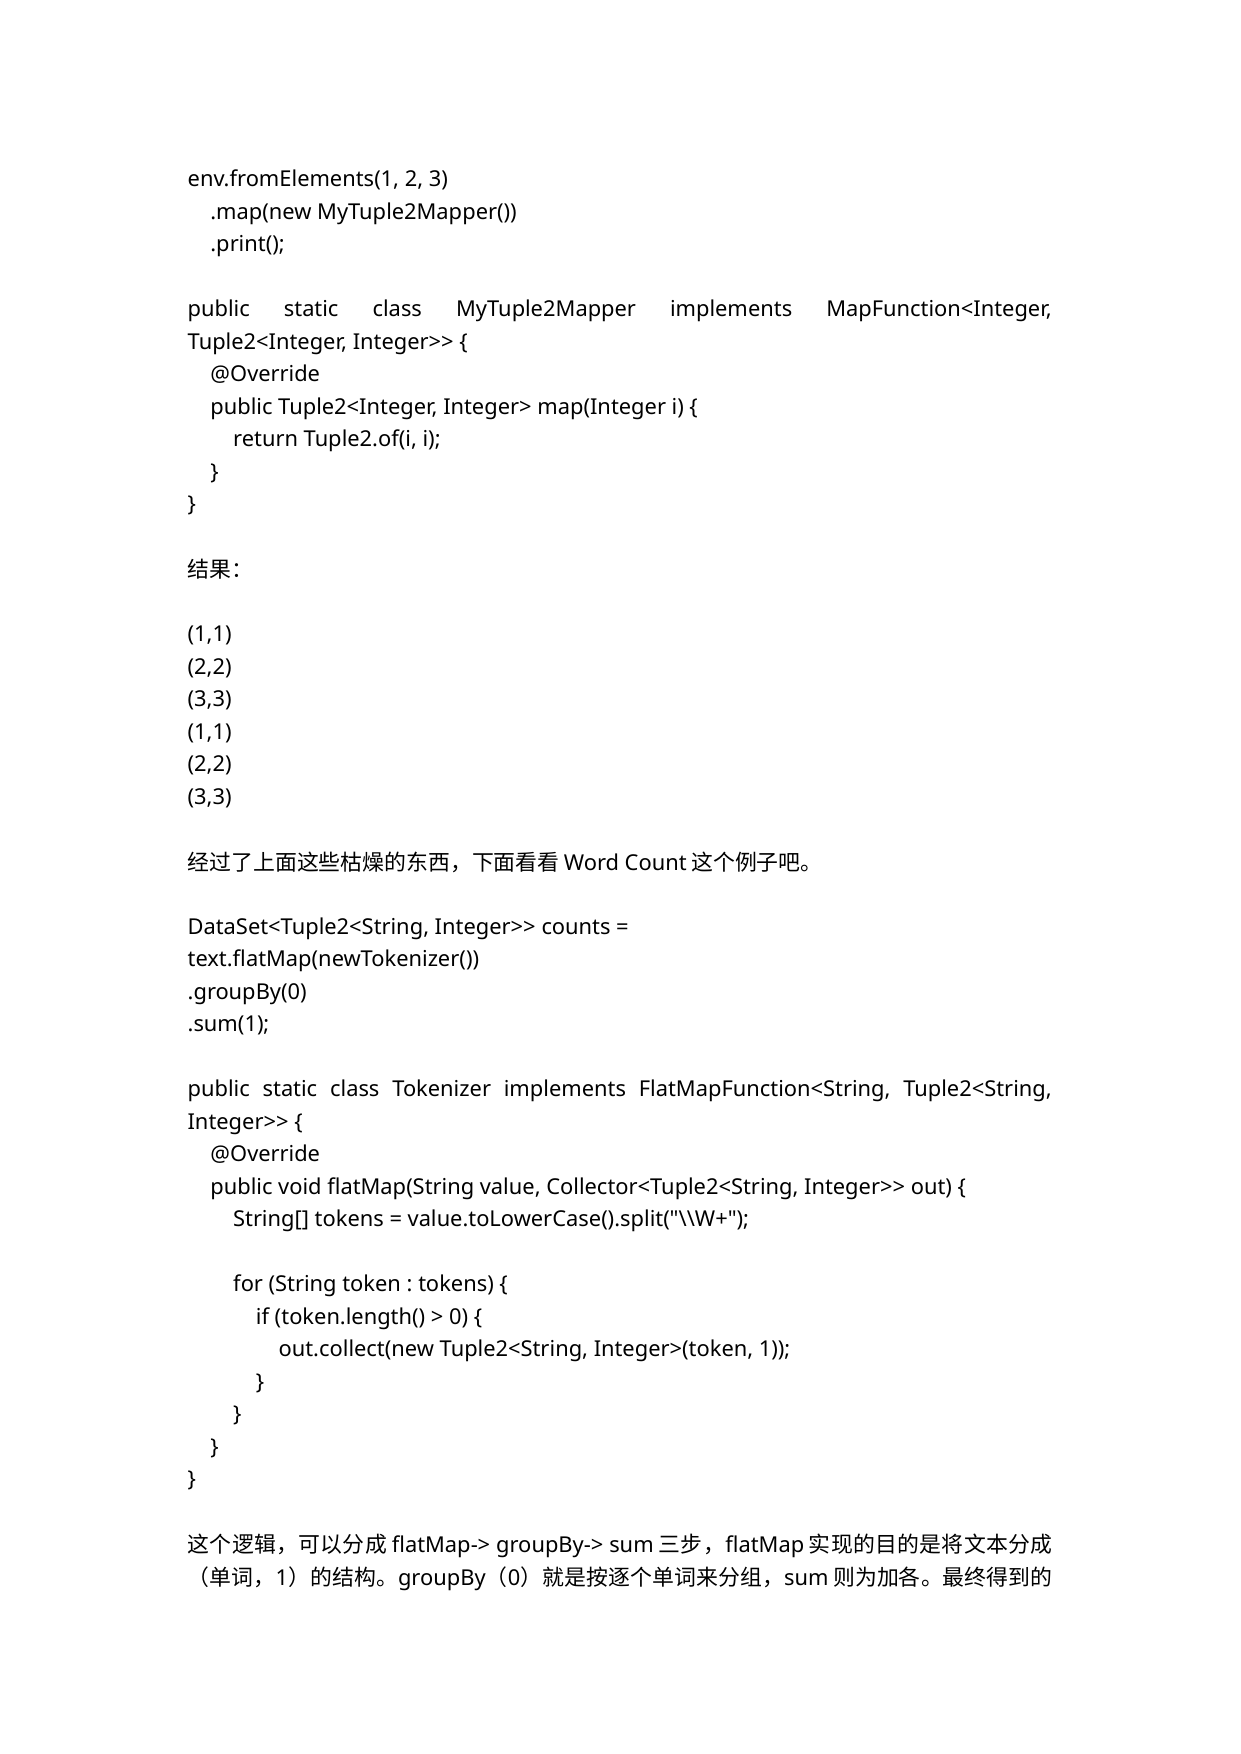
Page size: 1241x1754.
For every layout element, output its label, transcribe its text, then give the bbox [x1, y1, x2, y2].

text (2,2) [187, 649, 1053, 682]
text .groupBy(0) [187, 974, 1053, 1007]
text } [187, 1364, 1053, 1397]
text (1,1) [187, 617, 1053, 649]
text .print(); [187, 227, 1053, 259]
text .sum(1); [187, 1007, 1053, 1039]
text } [187, 487, 1053, 519]
text (1,1) [187, 714, 1053, 747]
text } [187, 454, 1053, 487]
text (3,3) [187, 682, 1053, 714]
text } [187, 1462, 1053, 1494]
text 经过了上面这些枯燥的东西，下面看看Word Count这个例子吧。 [187, 844, 1053, 877]
text public void flatMap(String value, Collector<Tuple2<String, Integer>> out) { [187, 1169, 1053, 1202]
text public Tuple2<Integer, Integer> map(Integer i) { [187, 389, 1053, 422]
text if (token.length() > 0) { [187, 1299, 1053, 1332]
text for (String token : tokens) { [187, 1267, 1053, 1299]
text } [187, 1429, 1053, 1462]
text return Tuple2.of(i, i); [187, 422, 1053, 454]
text public static class Tokenizer implements FlatMapFunction<String, Tuple2<String, Integer>> { [187, 1072, 1053, 1137]
text public static class MyTuple2Mapper implements MapFunction<Integer, Tuple2<Integer, Integer>> { [187, 292, 1053, 357]
text } [187, 1397, 1053, 1429]
text @Override [187, 357, 1053, 389]
text DataSet<Tuple2<String, Integer>> counts = [187, 909, 1053, 942]
text text.flatMap(newTokenizer()) [187, 942, 1053, 974]
text @Override [187, 1137, 1053, 1169]
text String[] tokens = value.toLowerCase().split("\\W+"); [187, 1202, 1053, 1234]
text .map(new MyTuple2Mapper()) [187, 194, 1053, 227]
text out.collect(new Tuple2<String, Integer>(token, 1)); [187, 1332, 1053, 1364]
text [187, 1527, 1053, 1592]
text (3,3) [187, 779, 1053, 812]
text (2,2) [187, 747, 1053, 779]
text env.fromElements(1, 2, 3) [187, 162, 1053, 194]
text 结果： [187, 552, 1053, 584]
